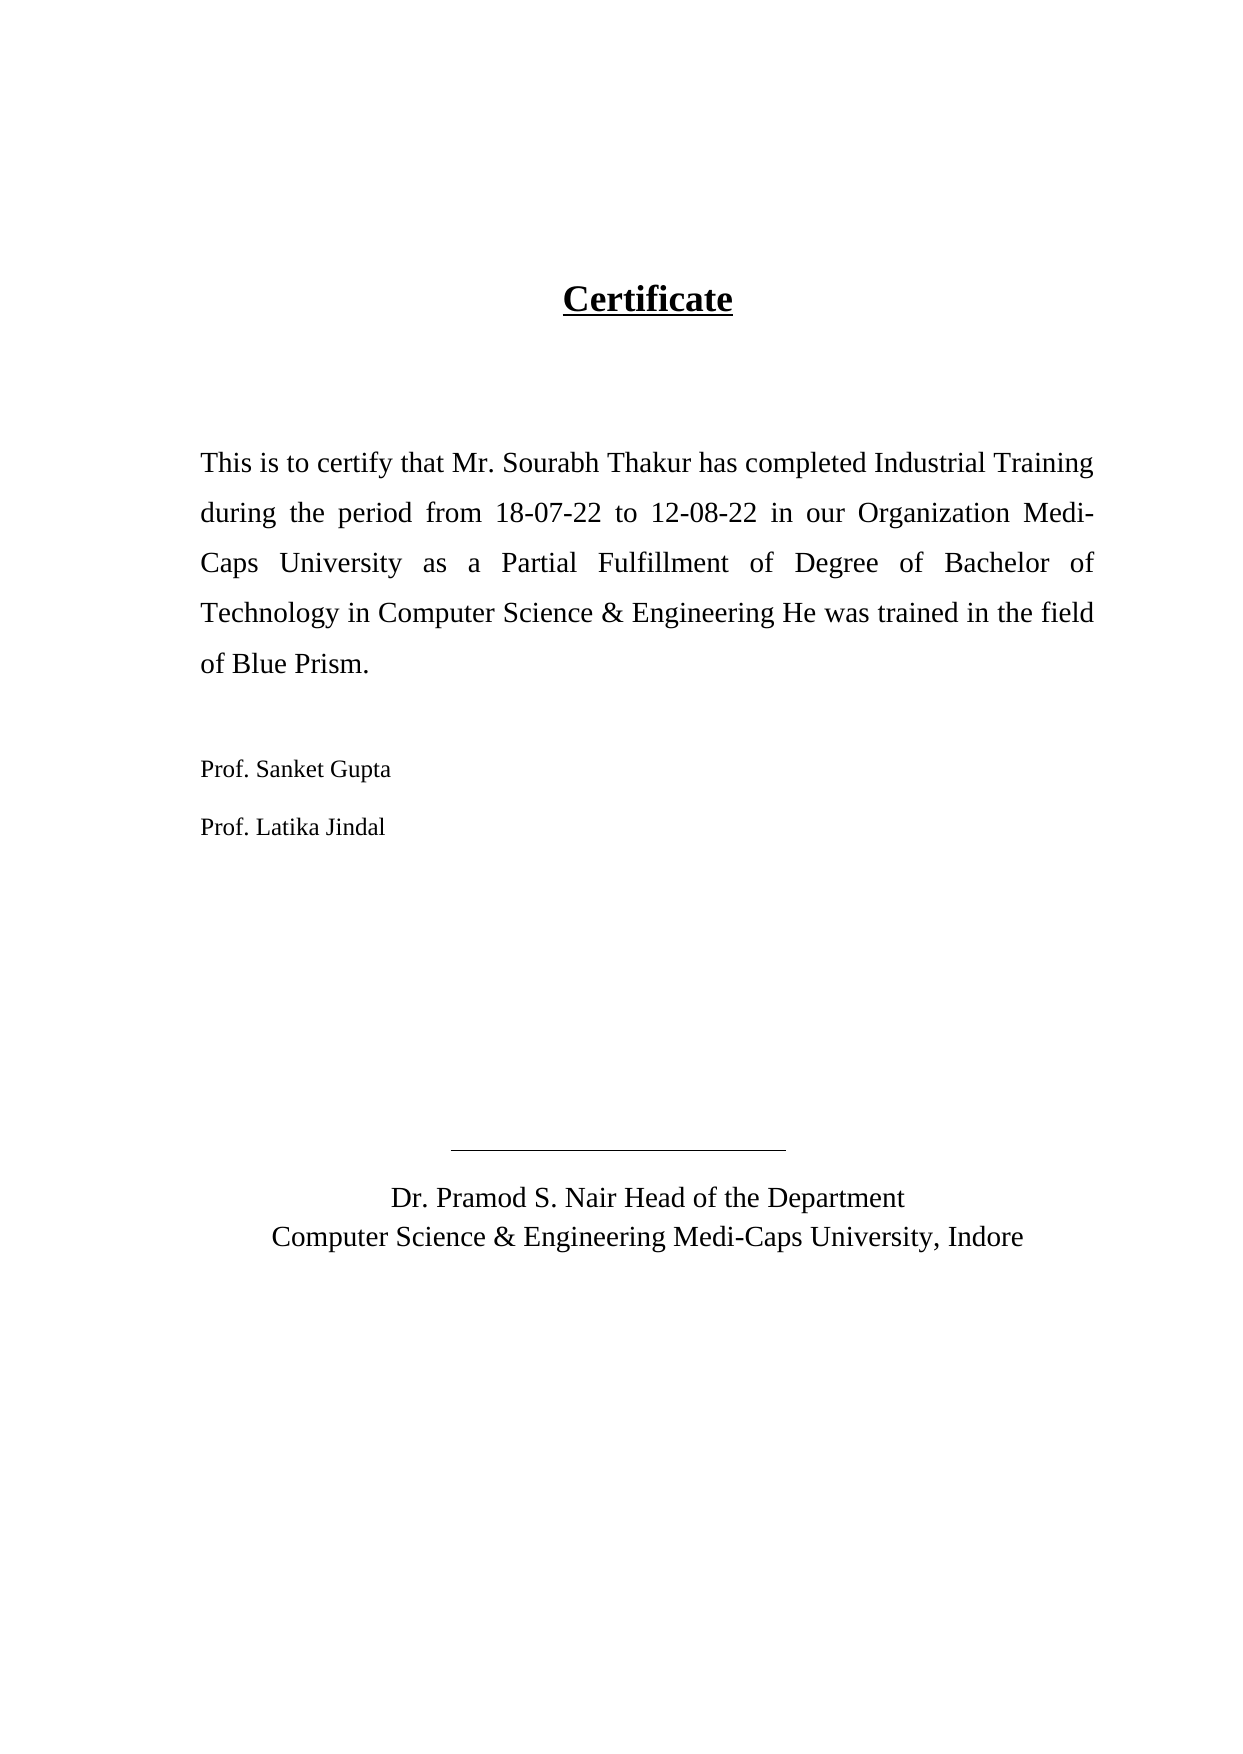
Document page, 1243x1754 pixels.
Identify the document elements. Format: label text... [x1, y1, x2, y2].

text Prof. Sanket Gupta [200, 754, 1095, 783]
text Computer Science & Engineering Medi-Caps University, Indore [200, 1219, 1095, 1253]
text Dr. Pramod S. Nair Head of the Department [200, 1180, 1095, 1214]
subtitle This is to certify that Mr. Sourabh Thakur has completed Industrial Training during the period from 18-07-22 to 12-08-22 in our Organization Medi-Caps University as a Partial Fulfillment of Degree of Bachelor of Technology in Computer Science & Engineering He was trained in the field of Blue Prism. [200, 445, 1095, 679]
text Prof. Latika Jindal [200, 812, 1095, 841]
subtitle Certificate [200, 277, 1095, 320]
